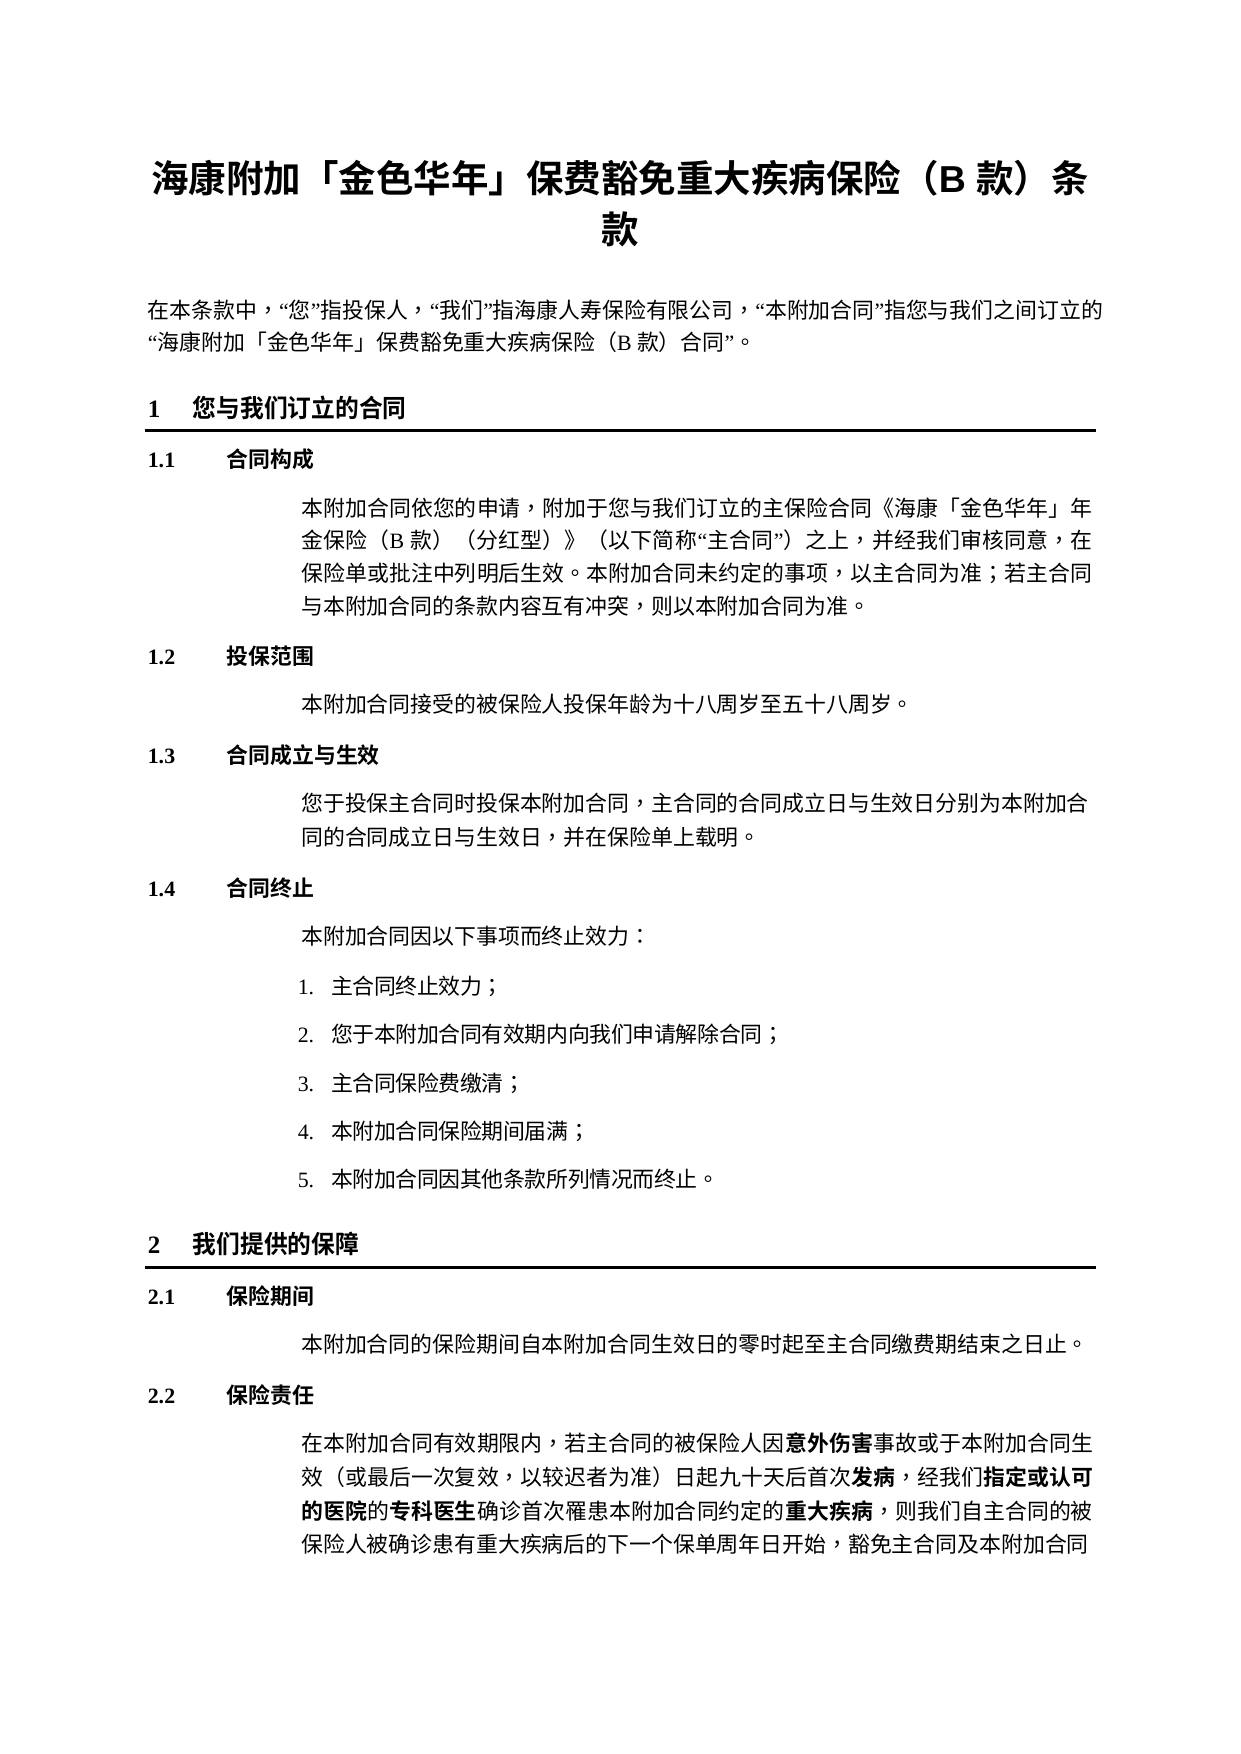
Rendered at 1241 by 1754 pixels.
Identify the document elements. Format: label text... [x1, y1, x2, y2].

subtitle 我们提供的保障 [148, 1227, 1107, 1261]
text 款 [133, 203, 1107, 254]
subtitle 保险期间 [148, 1281, 1107, 1311]
subtitle 投保范围 [148, 641, 1107, 671]
text 您于投保主合同时投保本附加合同，主合同的合同成立日与生效日分别为本附加合同的合同成立日与生效日，并在保险单上载明。 [301, 788, 1093, 852]
list 您于本附加合同有效期内向我们申请解除合同； [298, 1019, 1107, 1049]
text 在本附加合同有效期限内，若主合同的被保险人因意外伤害事故或于本附加合同生效（或最后一次复效，以较迟者为准）日起九十天后首次发病，经我们指定或认可的医院的专科医生确诊首次罹患本附加合同约定的重大疾病，则我们自主合同的被保险人被确诊患有重大疾病后的下一个保单周年日开始，豁免主合同及本附加合同 [301, 1428, 1093, 1559]
subtitle 您与我们订立的合同 [148, 390, 1107, 424]
text 本附加合同依您的申请，附加于您与我们订立的主保险合同《海康「金色华年」年金保险（B 款）（分红型）》（以下简称“主合同”）之上，并经我们审核同意，在保险单或批注中列明后生效。本附加合同未约定的事项，以主合同为准；若主合同与本附加合同的条款内容互有冲突，则以本附加合同为准。 [301, 492, 1093, 620]
subtitle 合同构成 [148, 444, 1107, 474]
text 在本条款中，“您”指投保人，“我们”指海康人寿保险有限公司，“本附加合同”指您与我们之间订立的 [148, 295, 1107, 325]
list 本附加合同保险期间届满； [298, 1116, 1107, 1146]
subtitle 合同成立与生效 [148, 740, 1107, 770]
list 本附加合同因其他条款所列情况而终止。 [298, 1164, 1107, 1194]
text “海康附加「金色华年」保费豁免重大疾病保险（B 款）合同”。 [148, 327, 1107, 357]
list 主合同保险费缴清； [298, 1068, 1107, 1097]
subtitle 保险责任 [148, 1380, 1107, 1410]
list 主合同终止效力； [298, 971, 1107, 1001]
subtitle 海康附加「金色华年」保费豁免重大疾病保险（B 款）条 [151, 148, 1107, 203]
text 本附加合同因以下事项而终止效力： [301, 921, 1107, 950]
subtitle 合同终止 [148, 872, 1107, 902]
text 本附加合同接受的被保险人投保年龄为十八周岁至五十八周岁。 [301, 689, 1107, 719]
text 本附加合同的保险期间自本附加合同生效日的零时起至主合同缴费期结束之日止。 [301, 1329, 1107, 1359]
